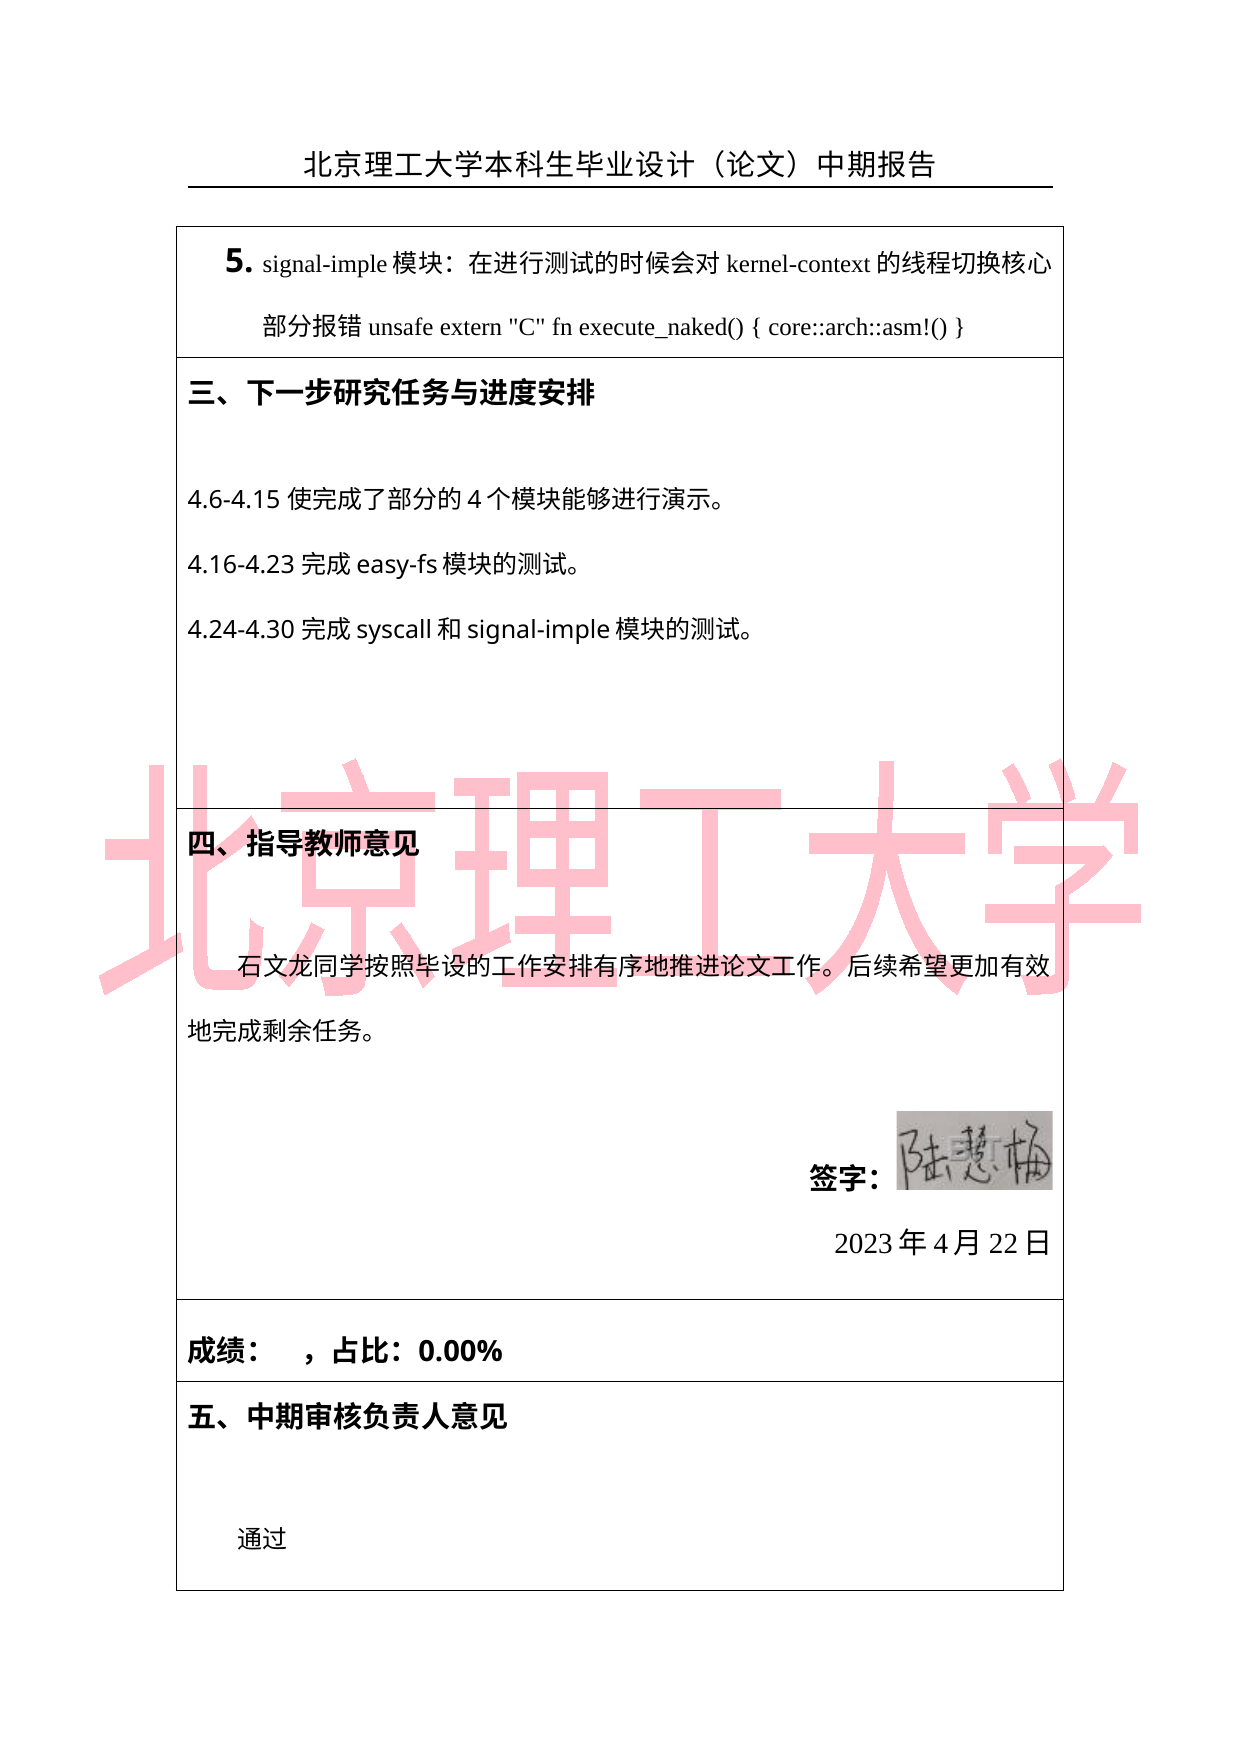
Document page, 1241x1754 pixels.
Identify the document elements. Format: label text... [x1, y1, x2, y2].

table_cell 四、指导教师意见 石文龙同学按照毕设的工作安排有序地推进论文工作。后续希望更加有效地完成剩余任务。 签字： 2023年4月22日 [177, 809, 1063, 1299]
picture [896, 1111, 1053, 1190]
table_cell 成绩： ，占比：0.00% [177, 1300, 1063, 1381]
table_cell 三、下一步研究任务与进度安排 4.6-4.15 使完成了部分的4个模块能够进行演示。 4.16-4.23 完成easy-fs模块的测试。 4.24-4.30 完成syscall和signal-imple模块的测试。 [177, 358, 1063, 808]
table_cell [177, 1382, 1063, 1590]
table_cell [177, 227, 1063, 357]
